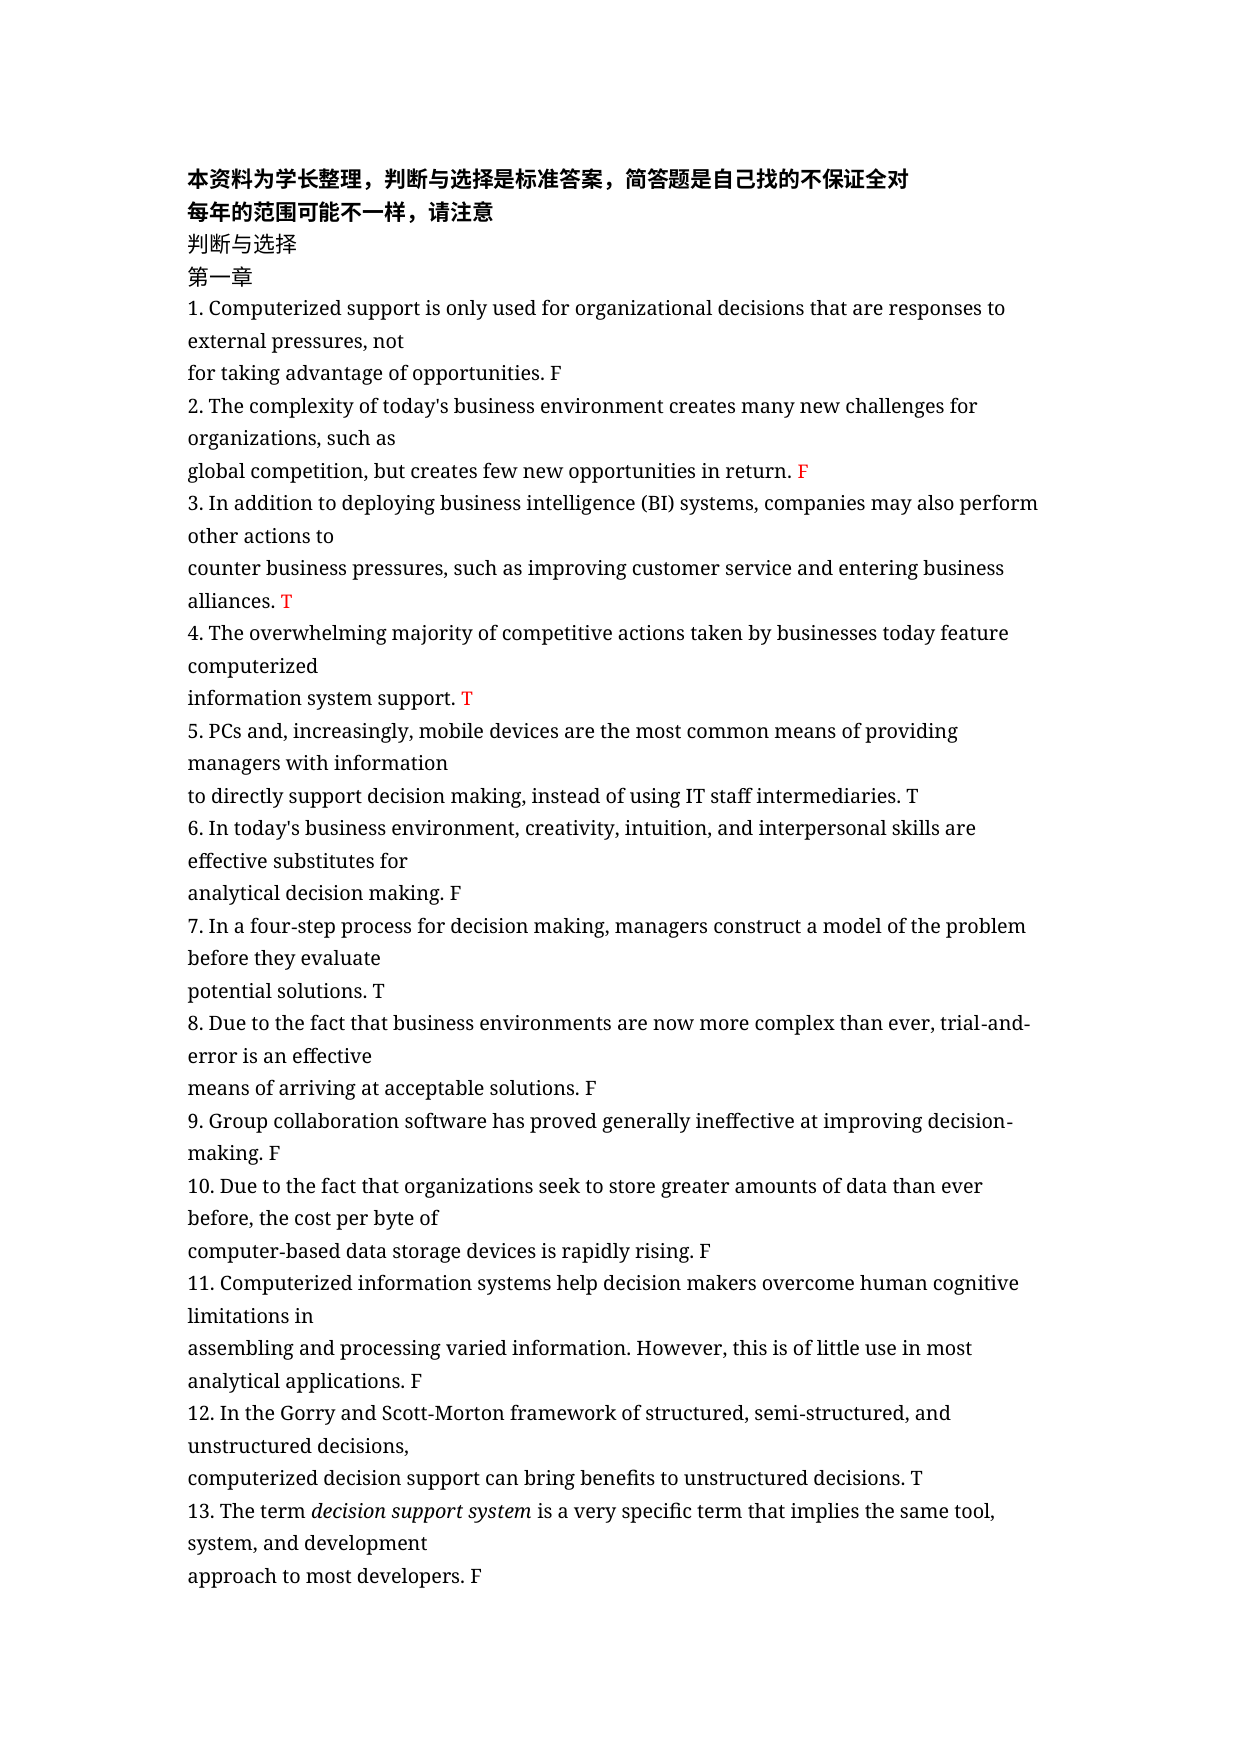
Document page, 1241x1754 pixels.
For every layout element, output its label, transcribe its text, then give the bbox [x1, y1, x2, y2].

text computer-based data storage devices is rapidly rising. F [187, 1234, 1053, 1267]
text 每年的范围可能不一样，请注意 [187, 194, 1053, 227]
text potential solutions. T [187, 974, 1053, 1007]
text 12. In the Gorry and Scott-Morton framework of structured, semi-structured, and unstructured decisions, [187, 1397, 1053, 1462]
text computerized decision support can bring benefits to unstructured decisions. T [187, 1462, 1053, 1494]
text to directly support decision making, instead of using IT staff intermediaries. T [187, 779, 1053, 812]
text 6. In today's business environment, creativity, intuition, and interpersonal skills are effective substitutes for [187, 812, 1053, 877]
text 7. In a four-step process for decision making, managers construct a model of the problem before they evaluate [187, 909, 1053, 974]
text for taking advantage of opportunities. F [187, 357, 1053, 389]
text means of arriving at acceptable solutions. F [187, 1072, 1053, 1104]
text 9. Group collaboration software has proved generally ineffective at improving decision-making. F [187, 1104, 1053, 1169]
text approach to most developers. F [187, 1559, 1053, 1592]
text information system support. T [187, 682, 1053, 714]
text 11. Computerized information systems help decision makers overcome human cognitive limitations in [187, 1267, 1053, 1332]
text 4. The overwhelming majority of competitive actions taken by businesses today feature computerized [187, 617, 1053, 682]
text 5. PCs and, increasingly, mobile devices are the most common means of providing managers with information [187, 714, 1053, 779]
text 2. The complexity of today's business environment creates many new challenges for organizations, such as [187, 389, 1053, 454]
text 3. In addition to deploying business intelligence (BI) systems, companies may also perform other actions to [187, 487, 1053, 552]
text 判断与选择 [187, 227, 1053, 259]
text assembling and processing varied information. However, this is of little use in most analytical applications. F [187, 1332, 1053, 1397]
text 本资料为学长整理，判断与选择是标准答案，简答题是自己找的不保证全对 [187, 162, 1053, 194]
text 13. The term decision support system is a very specific term that implies the same tool, system, and development [187, 1494, 1053, 1559]
text 10. Due to the fact that organizations seek to store greater amounts of data than ever before, the cost per byte of [187, 1169, 1053, 1234]
text global competition, but creates few new opportunities in return. F [187, 454, 1053, 487]
text counter business pressures, such as improving customer service and entering business alliances. T [187, 552, 1053, 617]
text 8. Due to the fact that business environments are now more complex than ever, trial-and-error is an effective [187, 1007, 1053, 1072]
text 1. Computerized support is only used for organizational decisions that are responses to external pressures, not [187, 292, 1053, 357]
text analytical decision making. F [187, 877, 1053, 909]
text 第一章 [187, 259, 1053, 292]
